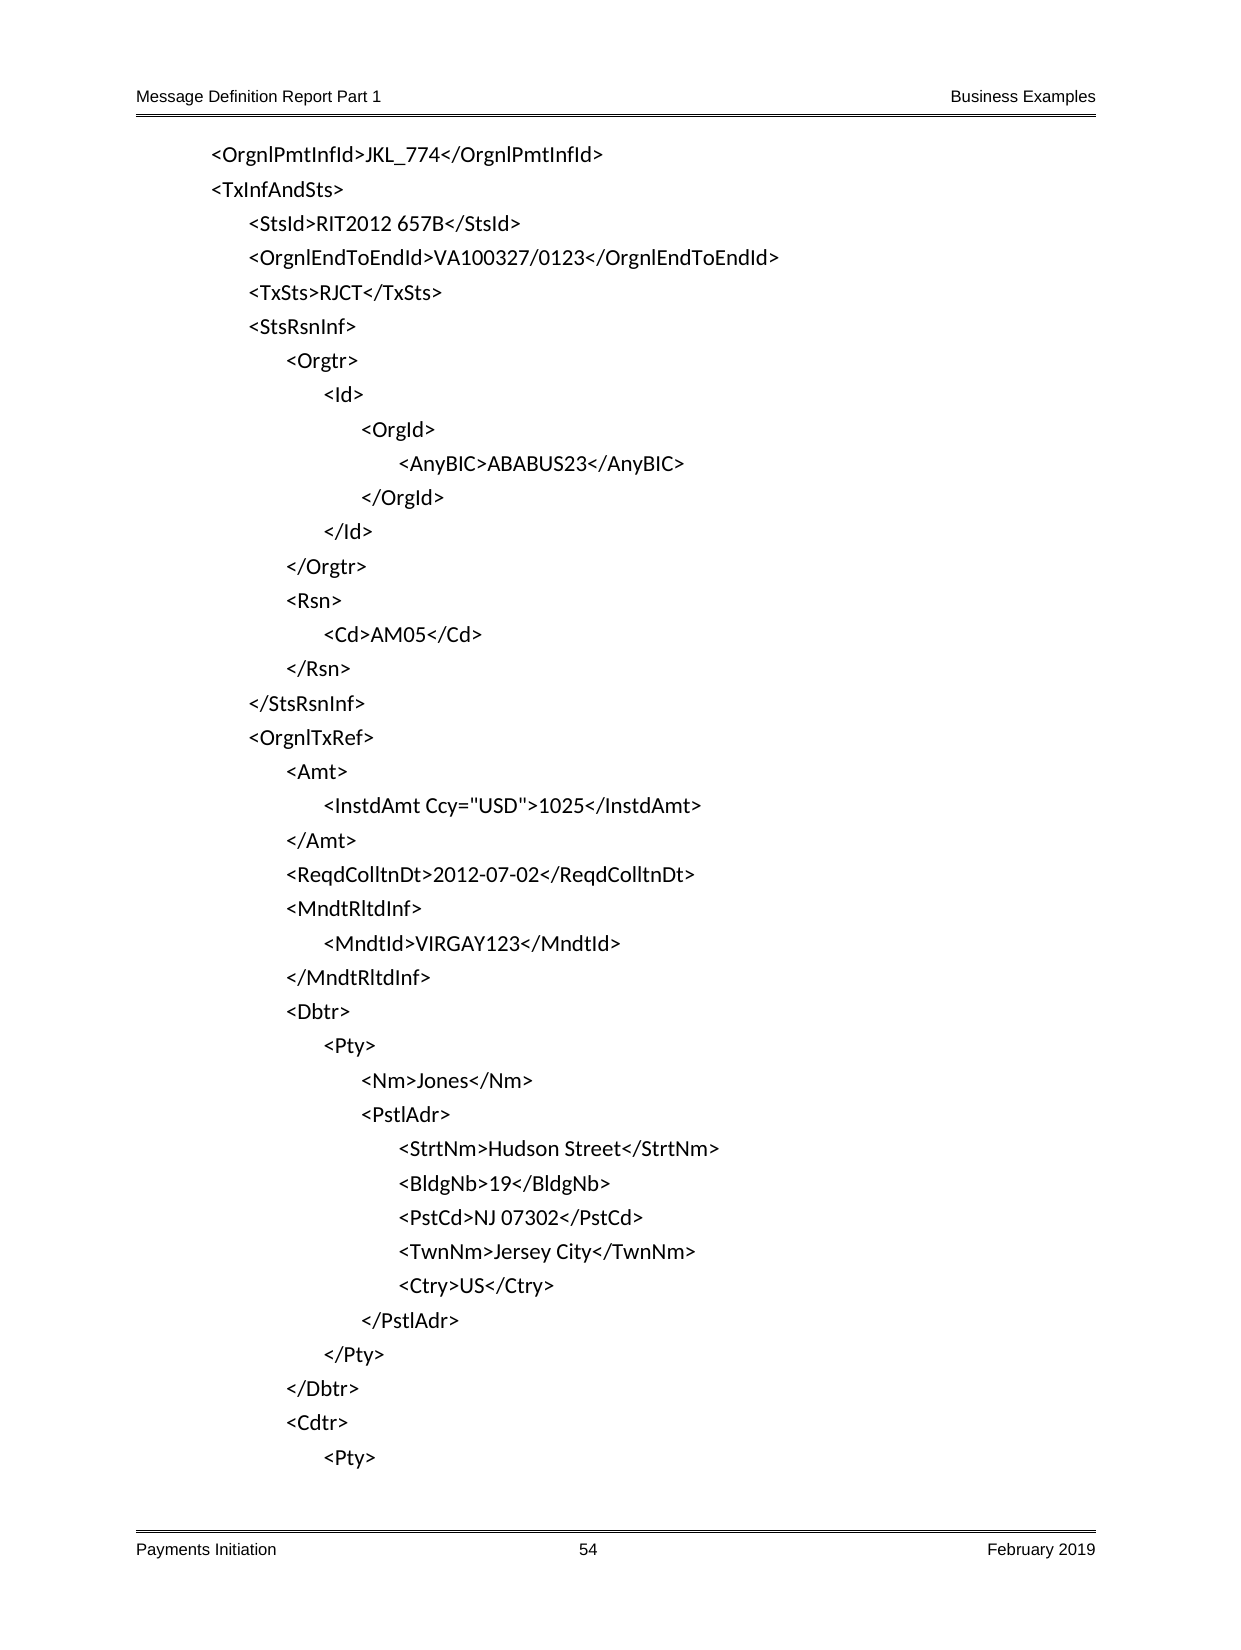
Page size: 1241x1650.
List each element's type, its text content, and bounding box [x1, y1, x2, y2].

text <OrgnlPmtInfId>JKL_774</OrgnlPmtInfId> [136, 141, 1104, 168]
text <TxSts>RJCT</TxSts> [136, 278, 1104, 306]
text <Rsn> [136, 586, 1104, 614]
text <TxInfAndSts> [136, 175, 1104, 203]
text <MndtId>VIRGAY123</MndtId> [136, 929, 1104, 957]
text <StsId>RIT2012 657B</StsId> [136, 209, 1104, 237]
text <Cdtr> [136, 1408, 1104, 1437]
text <Amt> [136, 757, 1104, 785]
text <StsRsnInf> [136, 312, 1104, 340]
text <OrgId> [136, 415, 1104, 443]
text </Amt> [136, 826, 1104, 854]
text <BldgNb>19</BldgNb> [136, 1169, 1104, 1197]
text <Pty> [136, 1443, 1104, 1471]
text <ReqdColltnDt>2012-07-02</ReqdColltnDt> [136, 860, 1104, 888]
text <Id> [136, 380, 1104, 408]
text <InstdAmt Ccy="USD">1025</InstdAmt> [136, 792, 1104, 820]
text </MndtRltdInf> [136, 963, 1104, 991]
text <Orgtr> [136, 346, 1104, 374]
text <StrtNm>Hudson Street</StrtNm> [136, 1134, 1104, 1162]
text <MndtRltdInf> [136, 894, 1104, 922]
text </Pty> [136, 1340, 1104, 1368]
text </Dbtr> [136, 1374, 1104, 1402]
text <PstlAdr> [136, 1100, 1104, 1128]
text <OrgnlEndToEndId>VA100327/0123</OrgnlEndToEndId> [136, 243, 1104, 271]
text <AnyBIC>ABABUS23</AnyBIC> [136, 449, 1104, 477]
text <Pty> [136, 1032, 1104, 1059]
text </StsRsnInf> [136, 689, 1104, 717]
text <Nm>Jones</Nm> [136, 1066, 1104, 1094]
text <Dbtr> [136, 997, 1104, 1025]
text <TwnNm>Jersey City</TwnNm> [136, 1237, 1104, 1265]
text <PstCd>NJ 07302</PstCd> [136, 1203, 1104, 1231]
text </Orgtr> [136, 552, 1104, 580]
text <Ctry>US</Ctry> [136, 1271, 1104, 1299]
text <Cd>AM05</Cd> [136, 620, 1104, 648]
text <OrgnlTxRef> [136, 723, 1104, 751]
text </Id> [136, 517, 1104, 546]
text </OrgId> [136, 483, 1104, 511]
text </PstlAdr> [136, 1306, 1104, 1334]
text </Rsn> [136, 654, 1104, 683]
